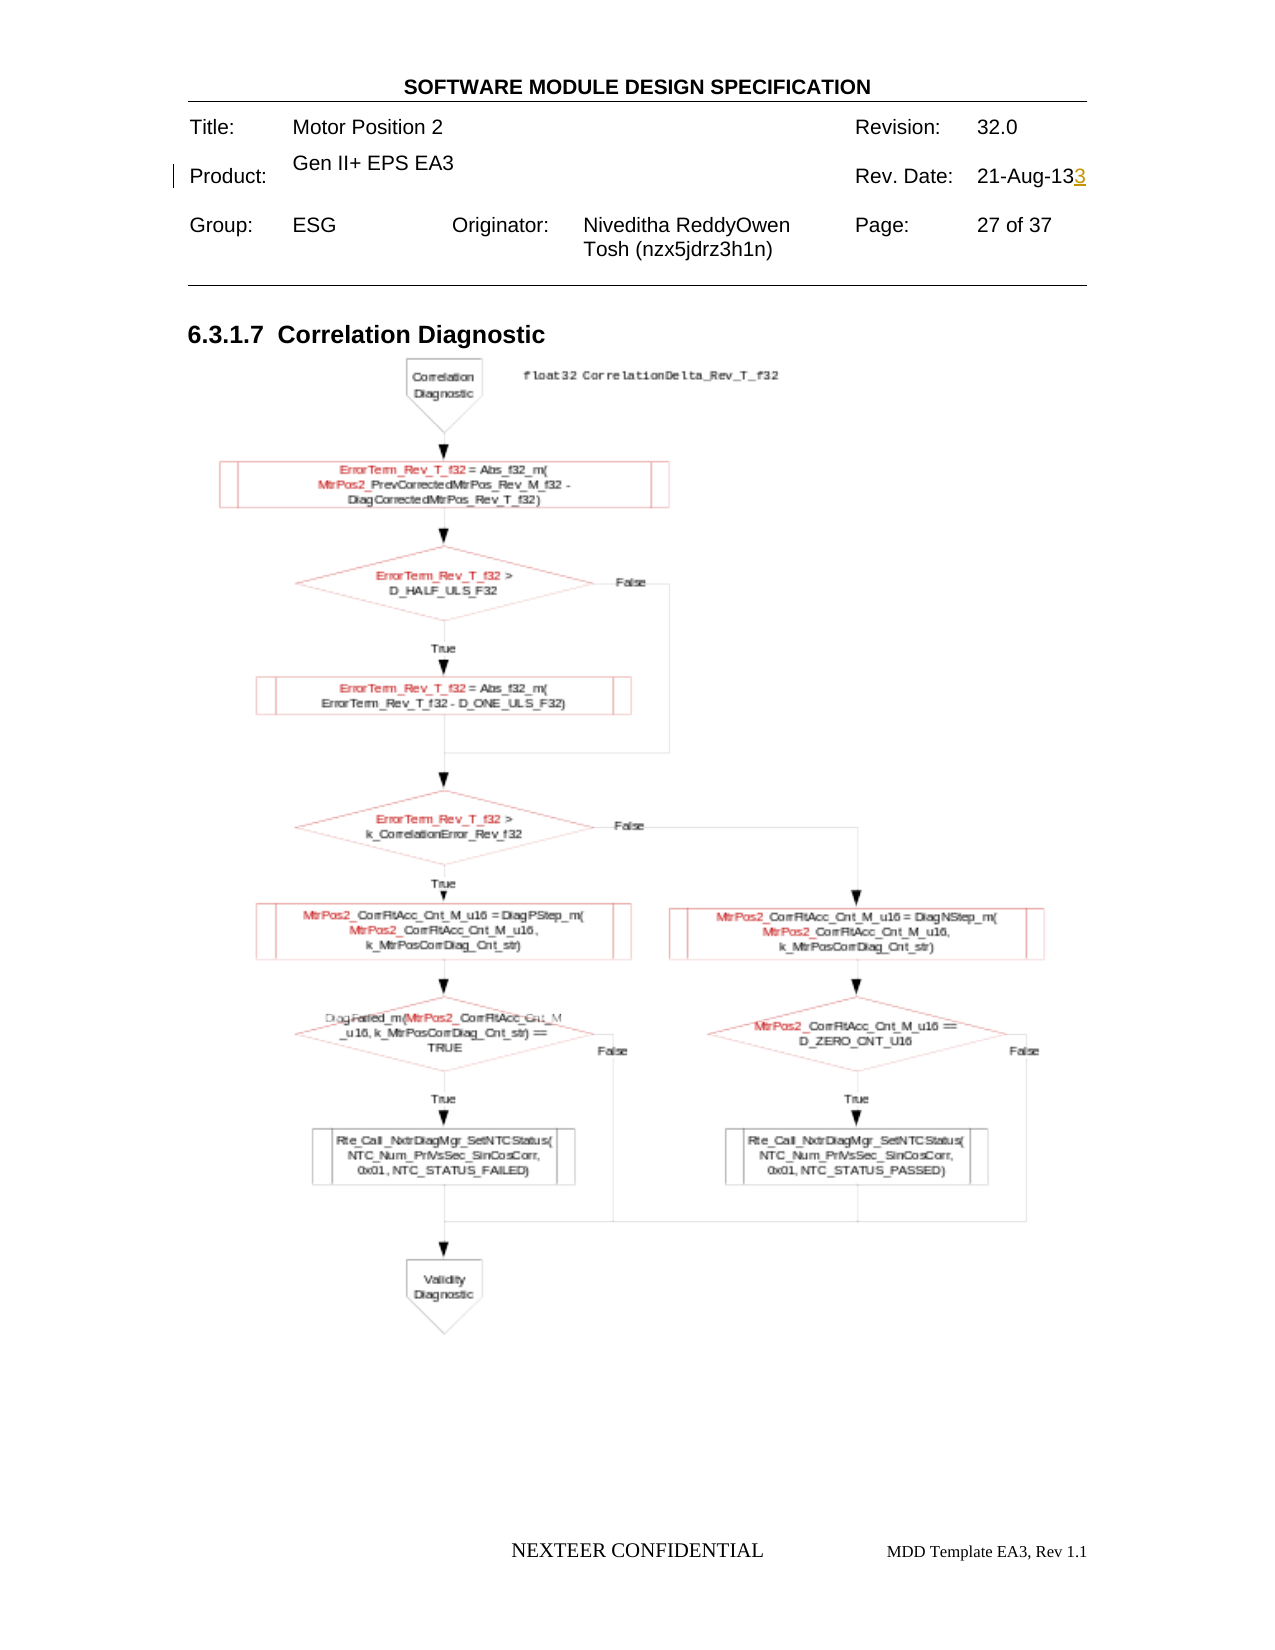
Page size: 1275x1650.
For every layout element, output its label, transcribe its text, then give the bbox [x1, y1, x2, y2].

subtitle Correlation Diagnostic [187, 320, 1087, 349]
